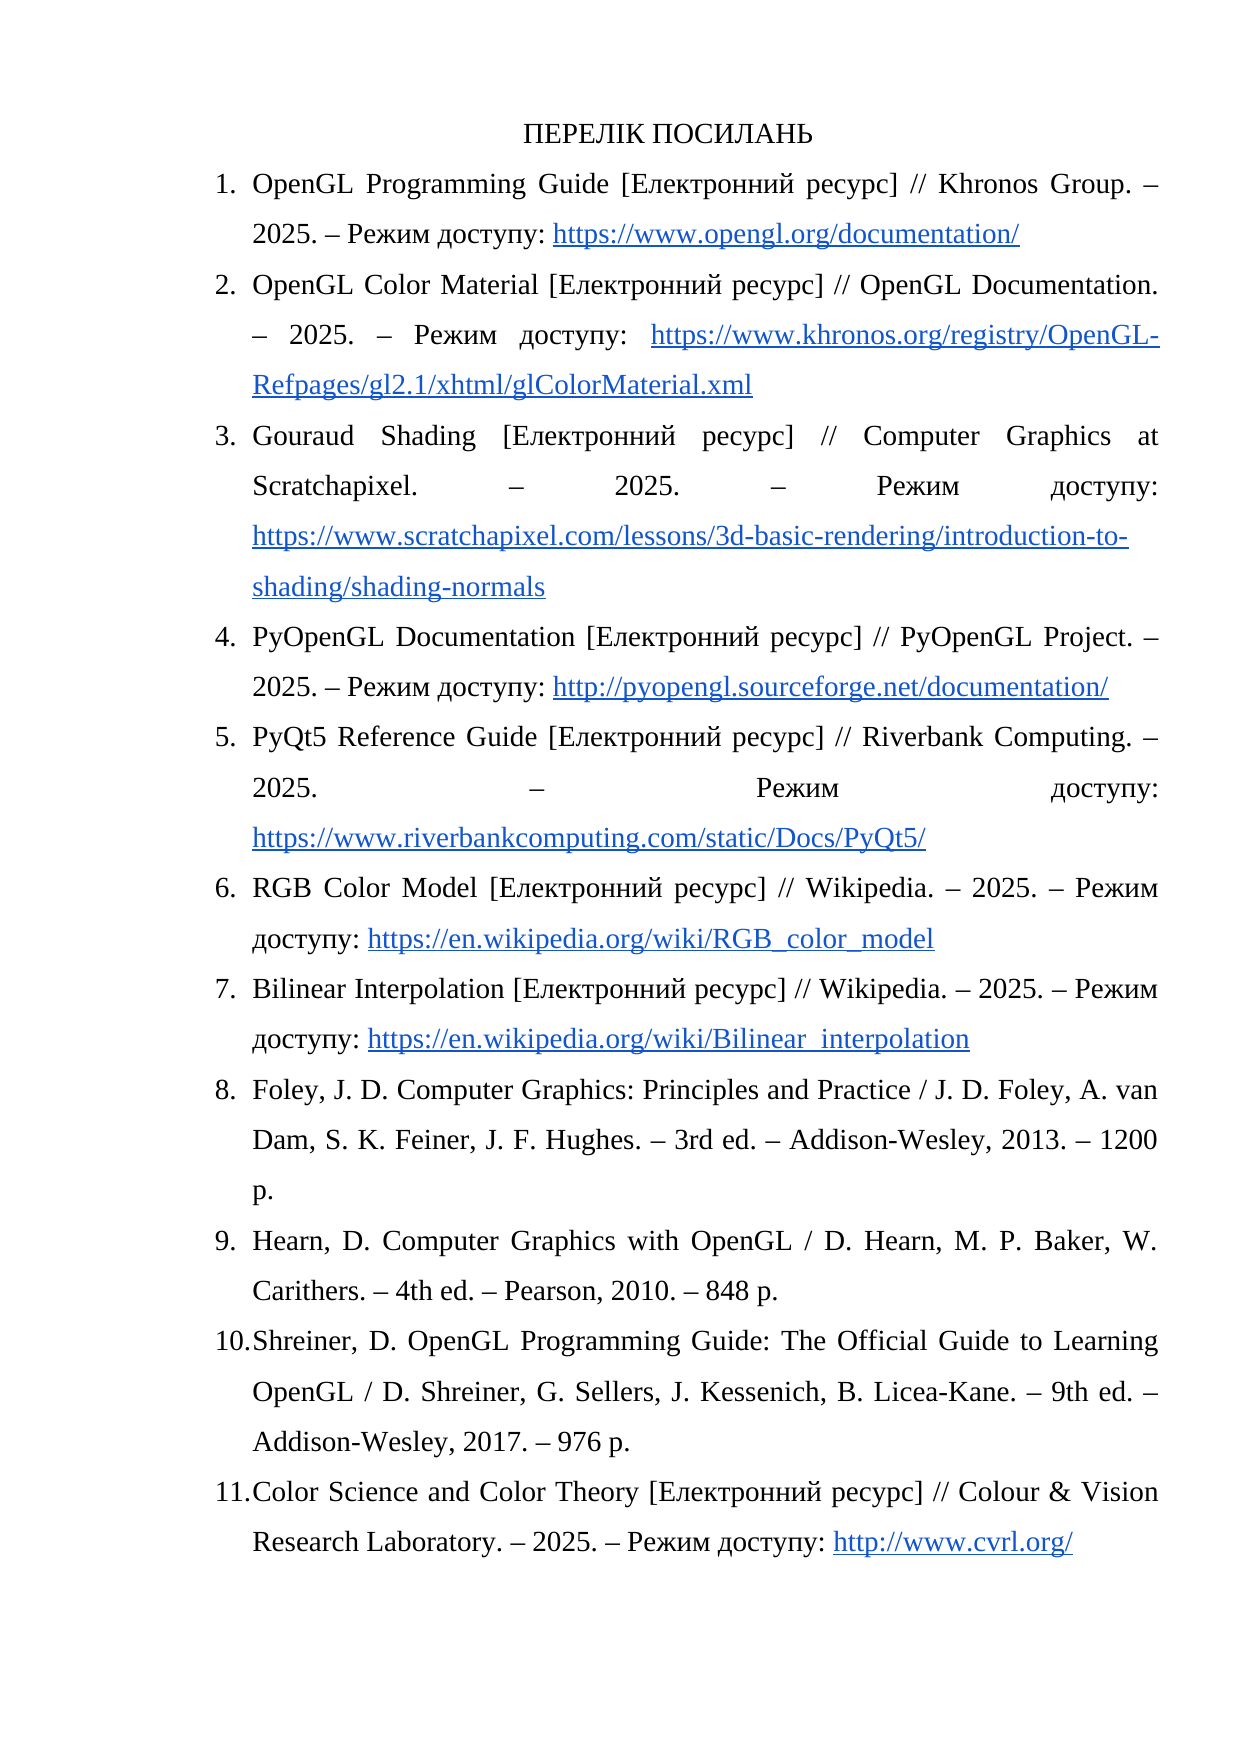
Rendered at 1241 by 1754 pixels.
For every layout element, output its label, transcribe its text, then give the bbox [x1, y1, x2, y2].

list OpenGL Programming Guide [Електронний ресурс] // Khronos Group. – 2025. – Режим доступу: https://www.opengl.org/documentation/ [214, 166, 1159, 250]
list OpenGL Color Material [Електронний ресурс] // OpenGL Documentation. – 2025. – Режим доступу: https://www.khronos.org/registry/OpenGL-Refpages/gl2.1/xhtml/glColorMaterial.xml [214, 267, 1159, 401]
list Hearn, D. Computer Graphics with OpenGL / D. Hearn, M. P. Baker, W. Carithers. – 4th ed. – Pearson, 2010. – 848 p. [214, 1223, 1159, 1307]
list RGB Color Model [Електронний ресурс] // Wikipedia. – 2025. – Режим доступу: https://en.wikipedia.org/wiki/RGB_color_model [214, 871, 1159, 954]
text ПЕРЕЛІК ПОСИЛАНЬ [177, 116, 1159, 149]
list Bilinear Interpolation [Електронний ресурс] // Wikipedia. – 2025. – Режим доступу: https://en.wikipedia.org/wiki/Bilinear_interpolation [214, 971, 1159, 1055]
list Shreiner, D. OpenGL Programming Guide: The Official Guide to Learning OpenGL / D. Shreiner, G. Sellers, J. Kessenich, B. Licea-Kane. – 9th ed. – Addison-Wesley, 2017. – 976 p. [214, 1323, 1159, 1457]
list Foley, J. D. Computer Graphics: Principles and Practice / J. D. Foley, A. van Dam, S. K. Feiner, J. F. Hughes. – 3rd ed. – Addison-Wesley, 2013. – 1200 p. [214, 1072, 1159, 1206]
list Gouraud Shading [Електронний ресурс] // Computer Graphics at Scratchapixel. – 2025. – Режим доступу: https://www.scratchapixel.com/lessons/3d-basic-rendering/introduction-to-shading/shading-normals [214, 418, 1159, 602]
list PyOpenGL Documentation [Електронний ресурс] // PyOpenGL Project. – 2025. – Режим доступу: http://pyopengl.sourceforge.net/documentation/ [214, 619, 1159, 703]
list PyQt5 Reference Guide [Електронний ресурс] // Riverbank Computing. – 2025. – Режим доступу: https://www.riverbankcomputing.com/static/Docs/PyQt5/ [214, 719, 1159, 854]
list Color Science and Color Theory [Електронний ресурс] // Colour & Vision Research Laboratory. – 2025. – Режим доступу: http://www.cvrl.org/ [214, 1474, 1159, 1558]
